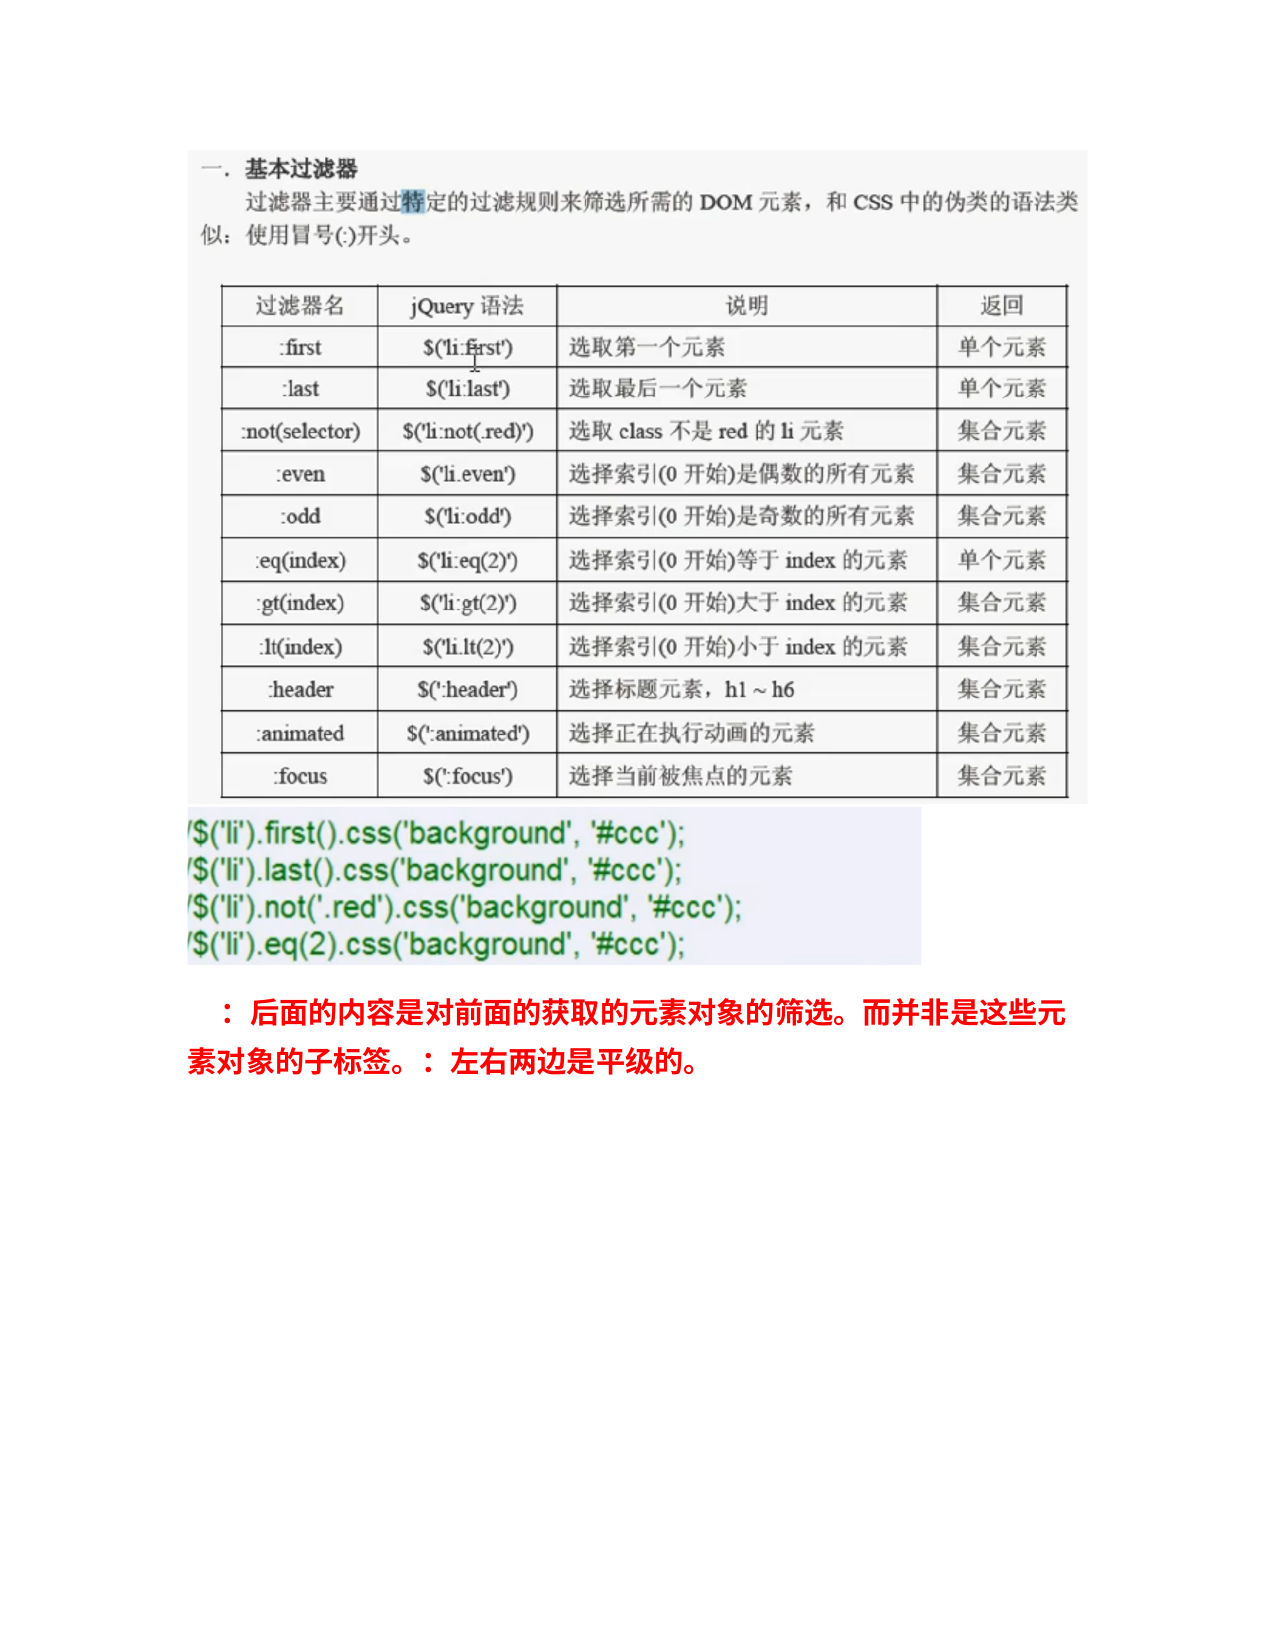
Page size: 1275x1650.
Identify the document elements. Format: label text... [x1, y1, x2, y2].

picture [187, 150, 1088, 804]
picture [187, 807, 922, 965]
text ：后面的内容是对前面的获取的元素对象的筛选。而并非是这些元素对象的子标签。：左右两边是平级的。 [187, 990, 1087, 1081]
